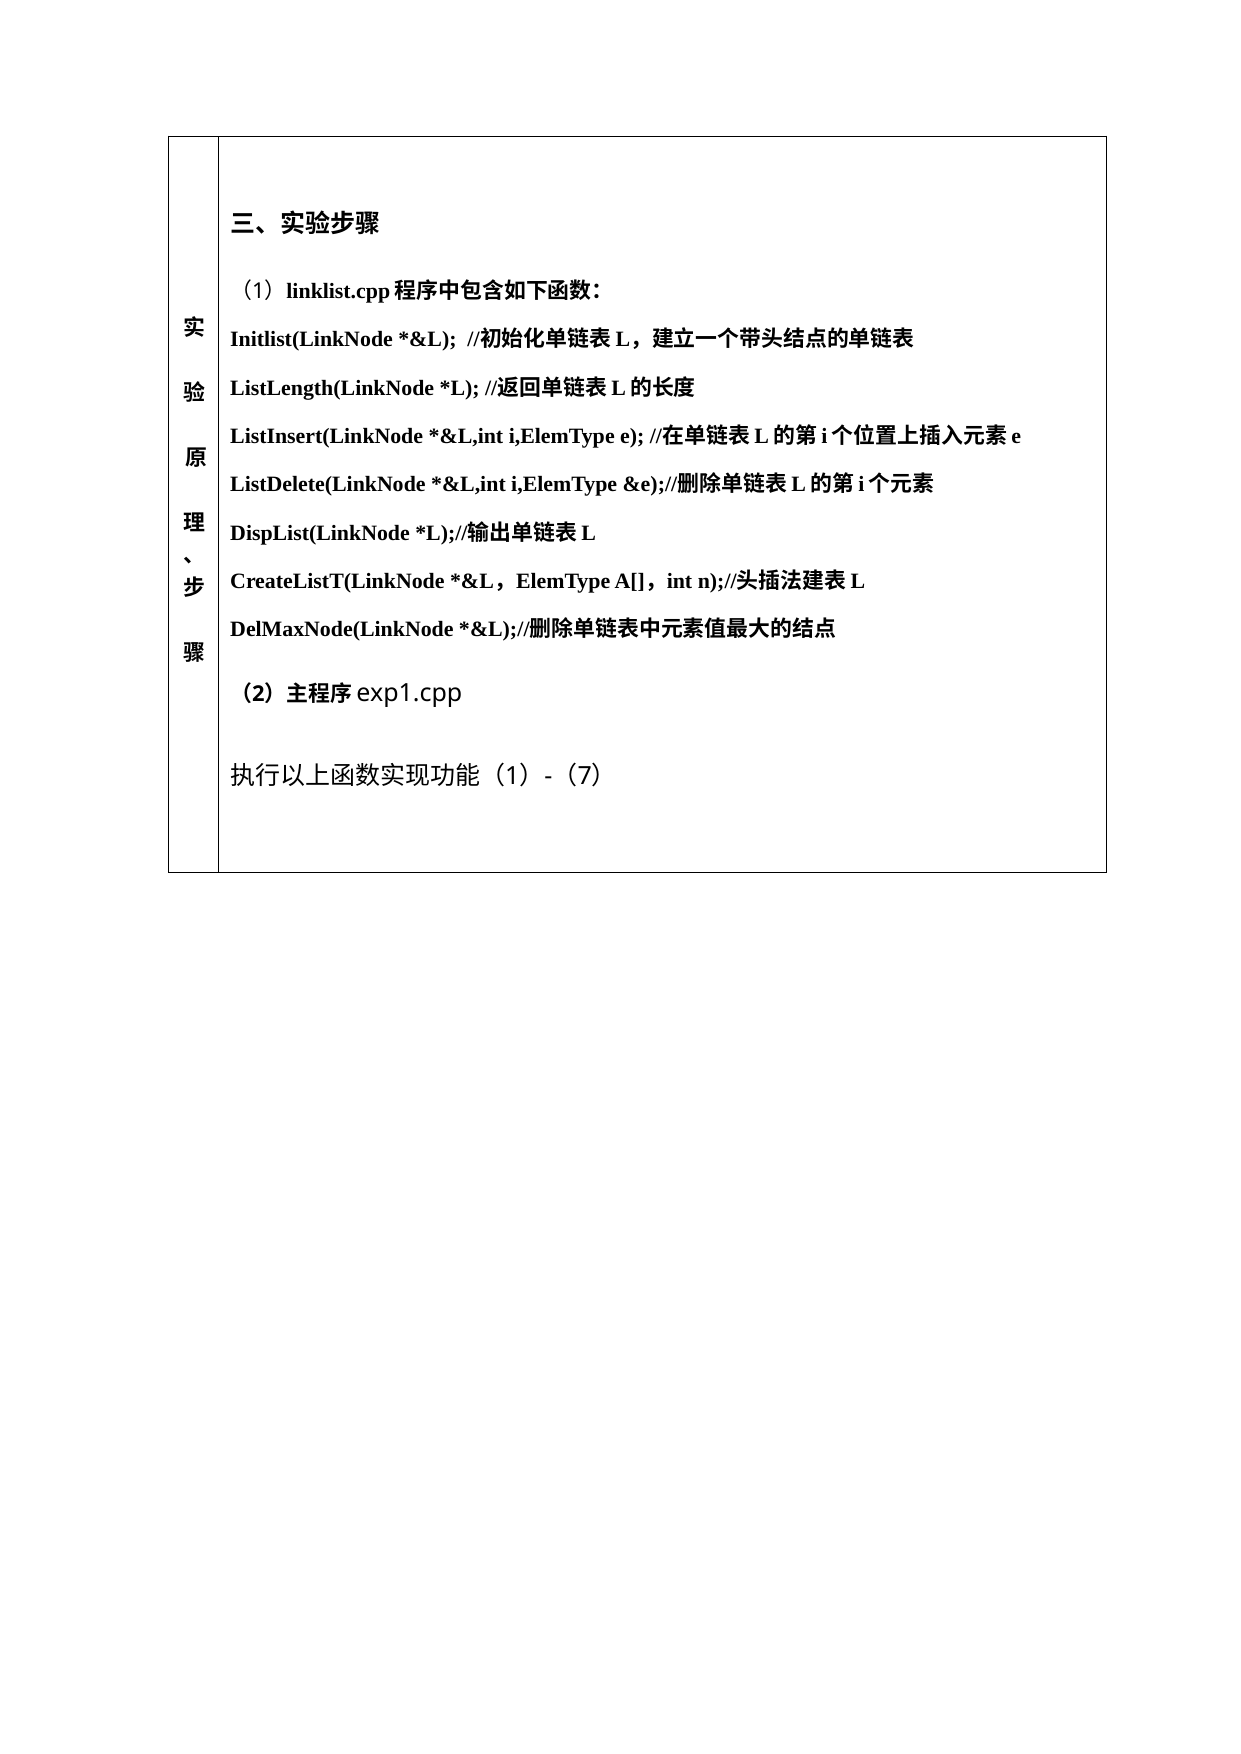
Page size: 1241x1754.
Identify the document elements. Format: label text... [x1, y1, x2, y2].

table_cell 实 验 原 理 、 步 骤 [169, 137, 218, 872]
table_cell 三、实验步骤 （1）linklist.cpp程序中包含如下函数： Initlist(LinkNode *&L); //初始化单链表L，建立一个带头结点的单链表 ListLength(LinkNode *L); //返回单链表L的长度 ListInsert(LinkNode *&L,int i,ElemType e); //在单链表L的第i个位置上插入元素e ListDelete(LinkNode *&L,int i,ElemType &e);//删除单链表L的第i个元素 DispList(LinkNode *L);//输出单链表L CreateListT(LinkNode *&L，ElemType A[]，int n);//头插法建表L DelMaxNode(LinkNode *&L);//删除单链表中元素值最大的结点 （2）主程序exp1.cpp 执行以上函数实现功能（1）-（7） [219, 137, 1106, 872]
